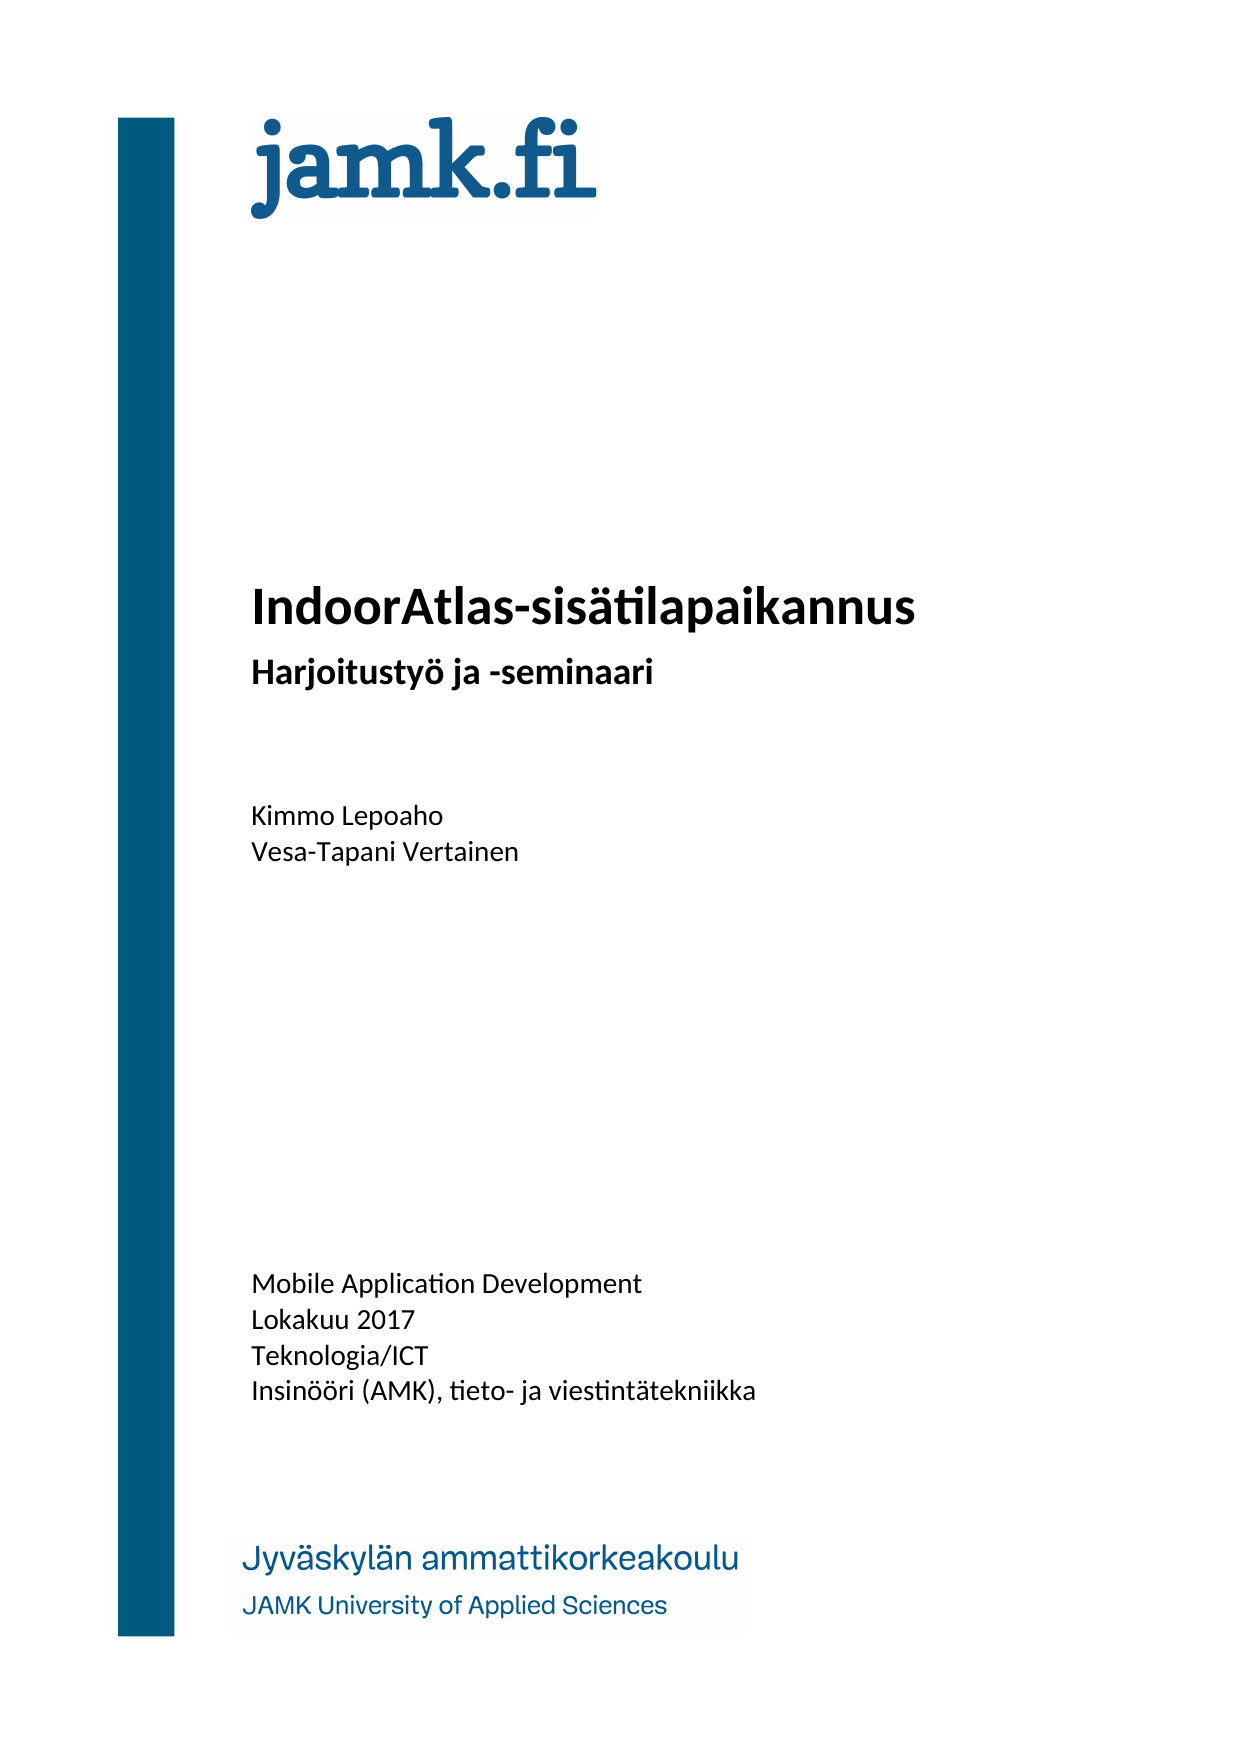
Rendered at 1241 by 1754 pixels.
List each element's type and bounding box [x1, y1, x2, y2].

picture [251, 117, 597, 219]
picture [231, 1536, 750, 1634]
